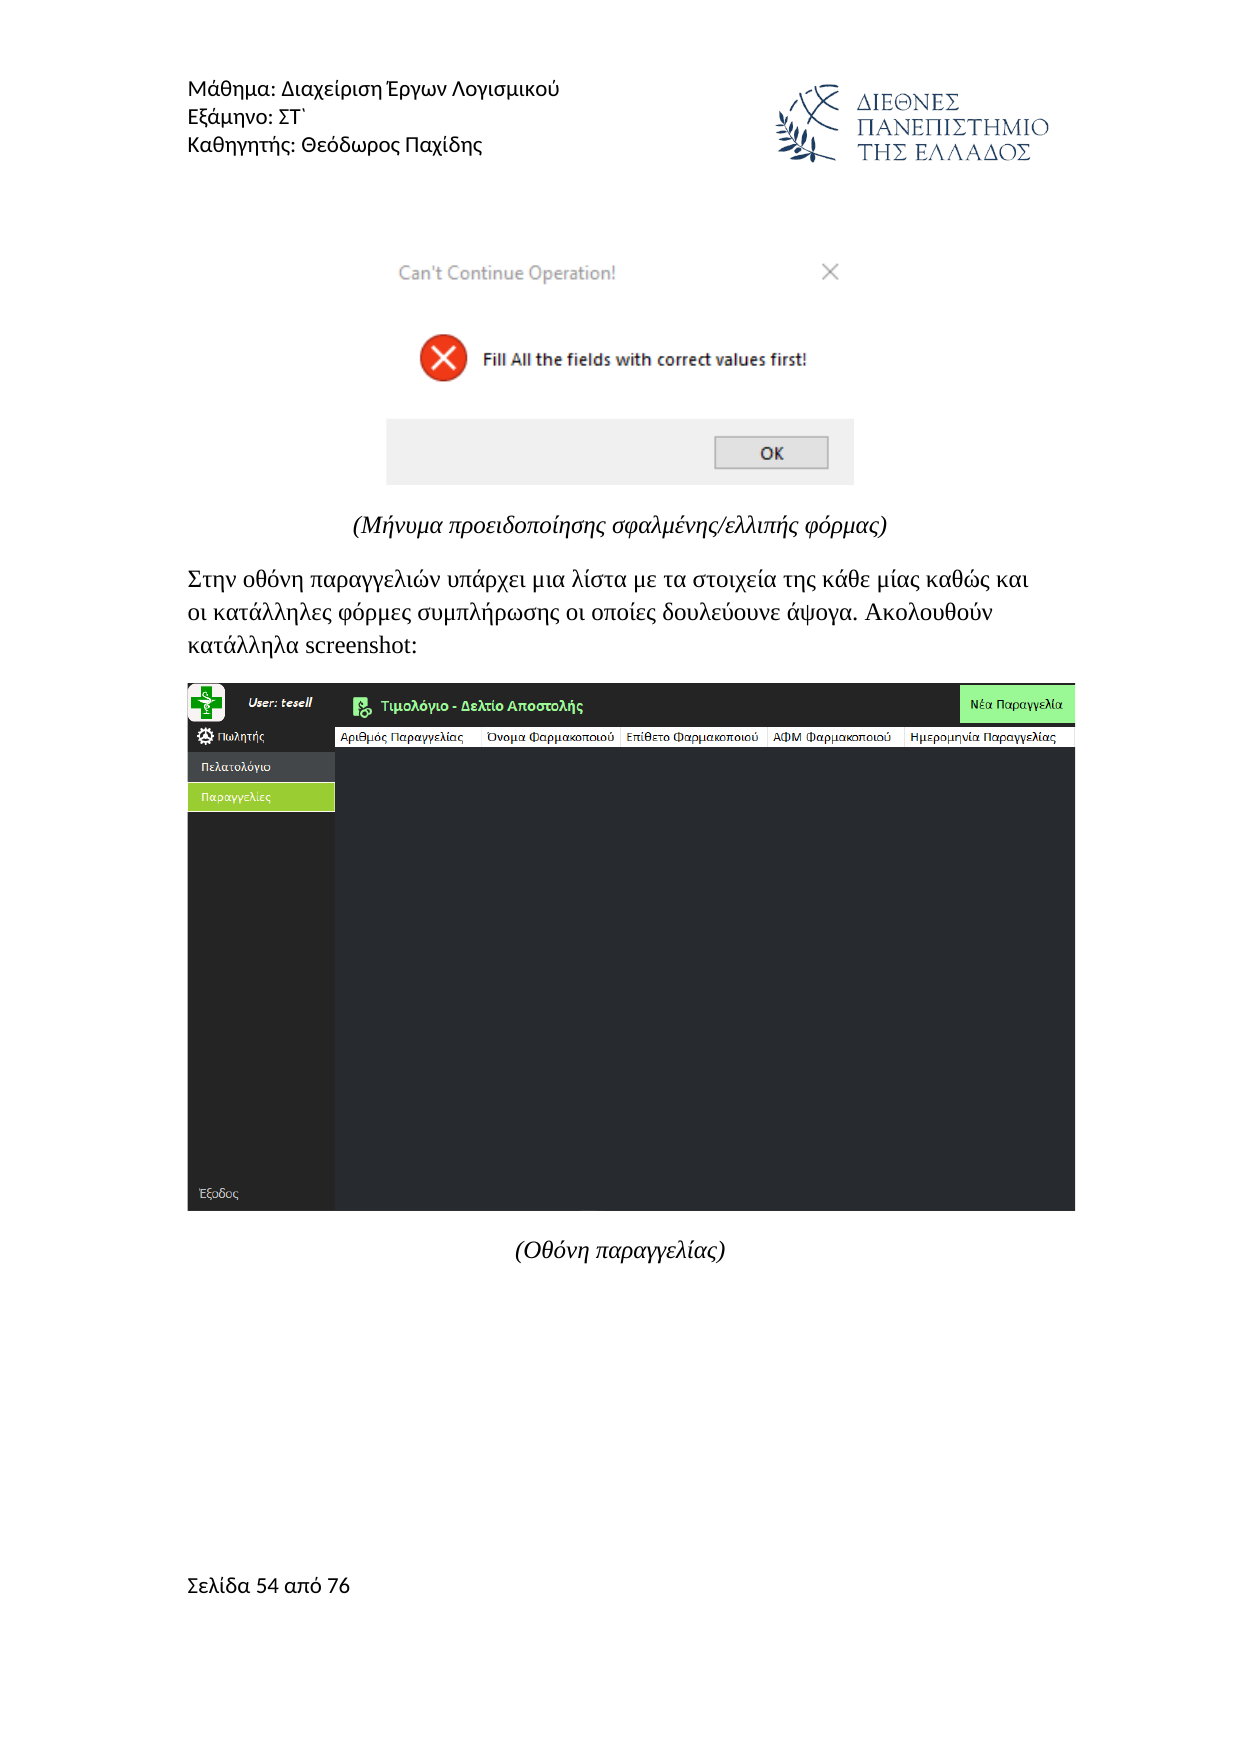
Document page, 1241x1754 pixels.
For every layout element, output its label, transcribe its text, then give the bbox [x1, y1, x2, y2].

picture [187, 683, 1076, 1211]
picture [752, 73, 1073, 174]
text (Οθόνη παραγγελίας) [187, 1235, 1053, 1264]
text Στην οθόνη παραγγελιών υπάρχει μια λίστα με τα στοιχεία της κάθε μίας καθώς και οι κατάλληλες φόρμες συμπλήρωσης οι οποίες δουλεύουνε άψογα. Ακολουθούν κατάλληλα screenshot: [187, 564, 1053, 658]
picture [386, 251, 854, 485]
text (Μήνυμα προειδοποίησης σφαλμένης/ελλιπής φόρμας) [187, 510, 1053, 538]
